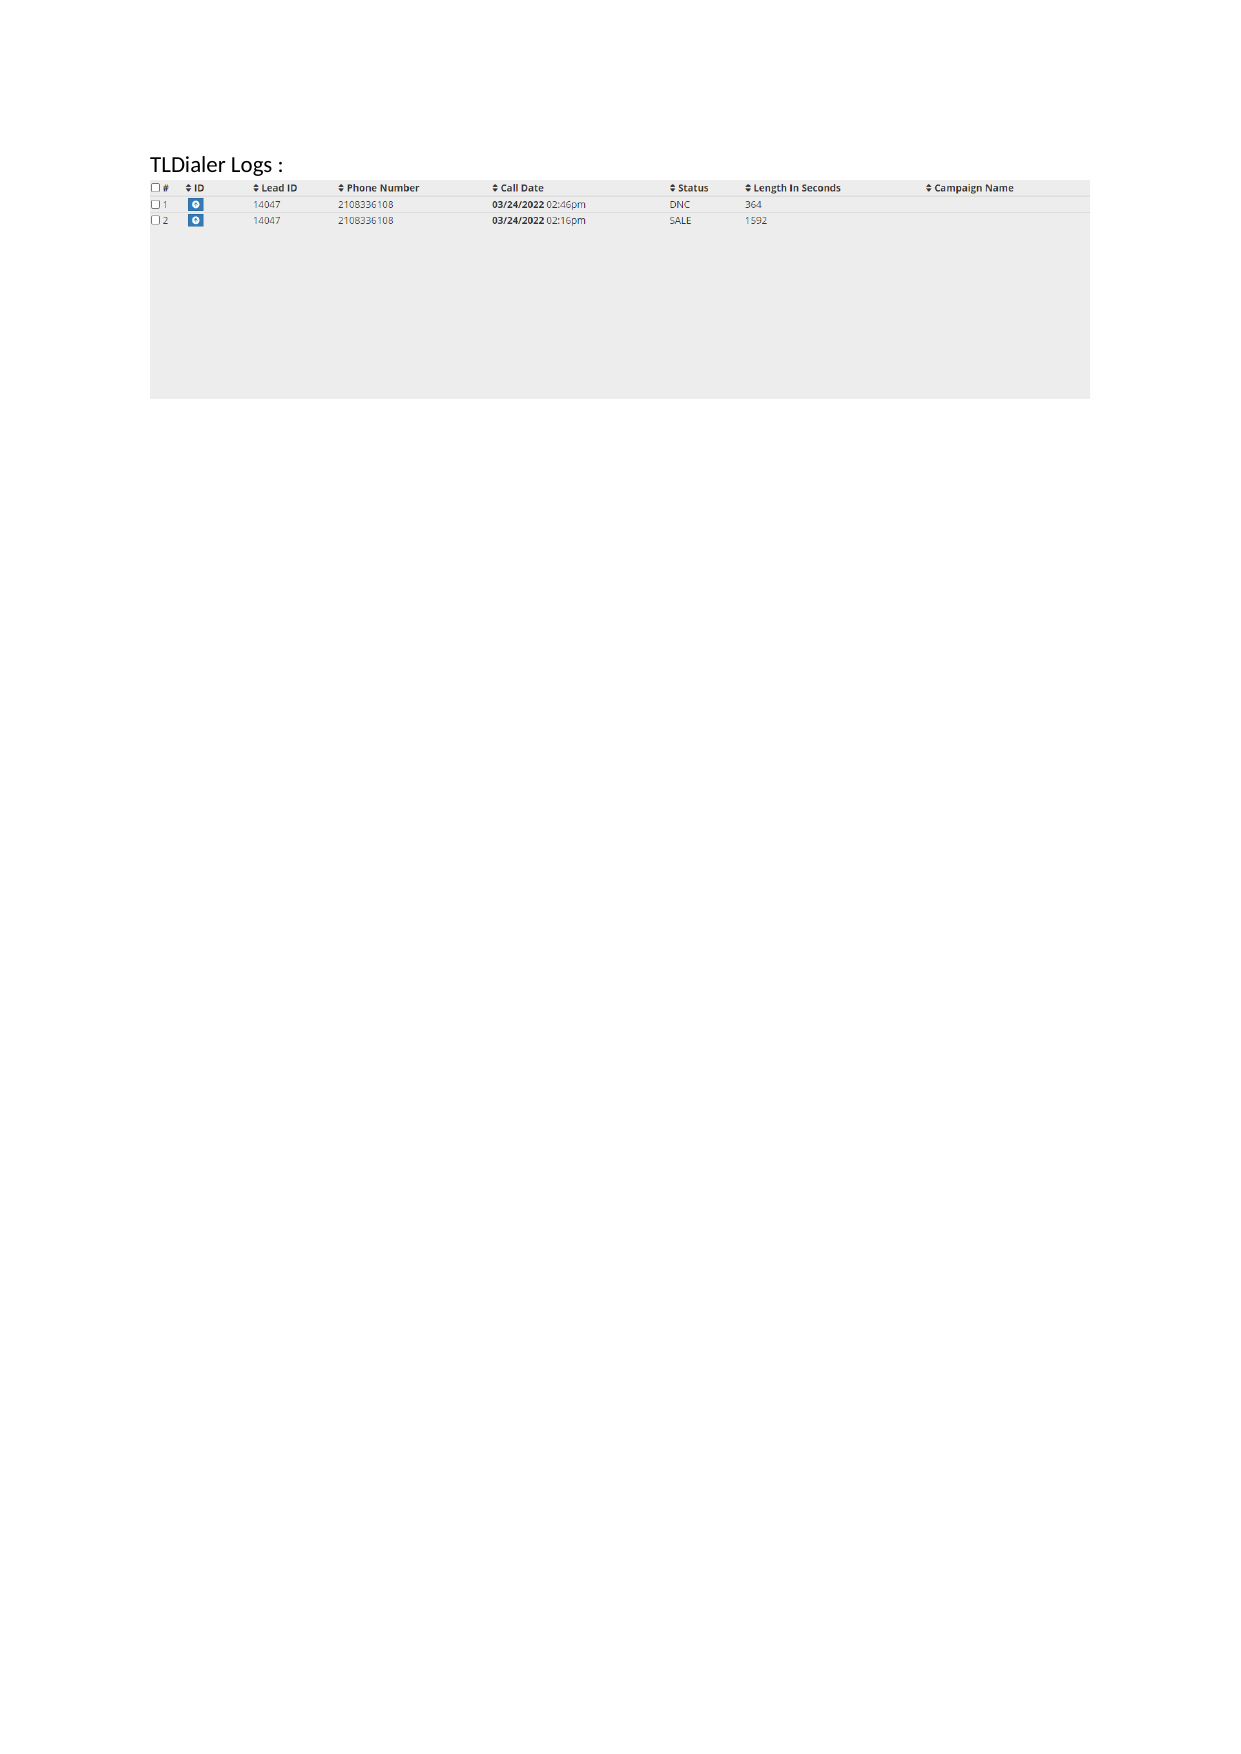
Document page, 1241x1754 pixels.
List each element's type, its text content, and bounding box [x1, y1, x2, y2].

picture [150, 180, 1091, 399]
text TLDialer Logs : [150, 150, 1090, 180]
